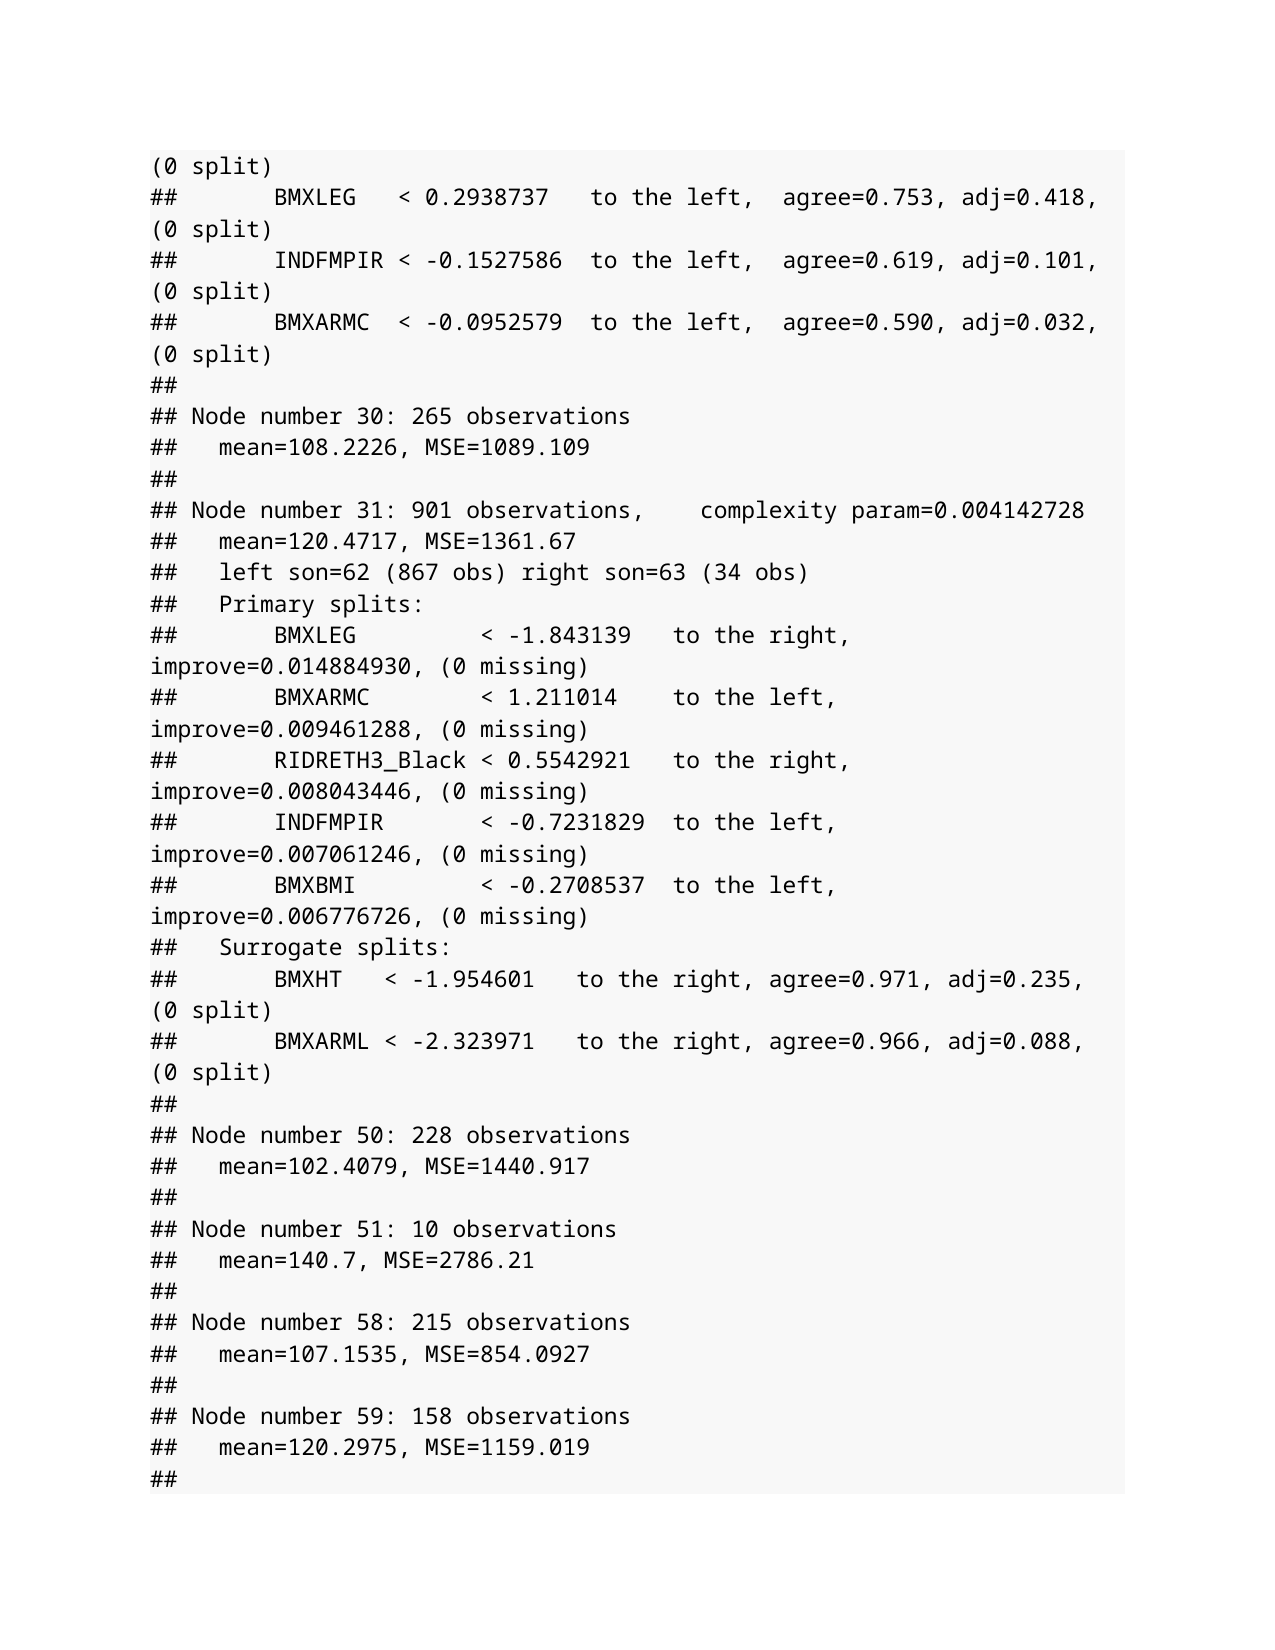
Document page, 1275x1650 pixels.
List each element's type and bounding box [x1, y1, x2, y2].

text [150, 150, 1125, 1494]
